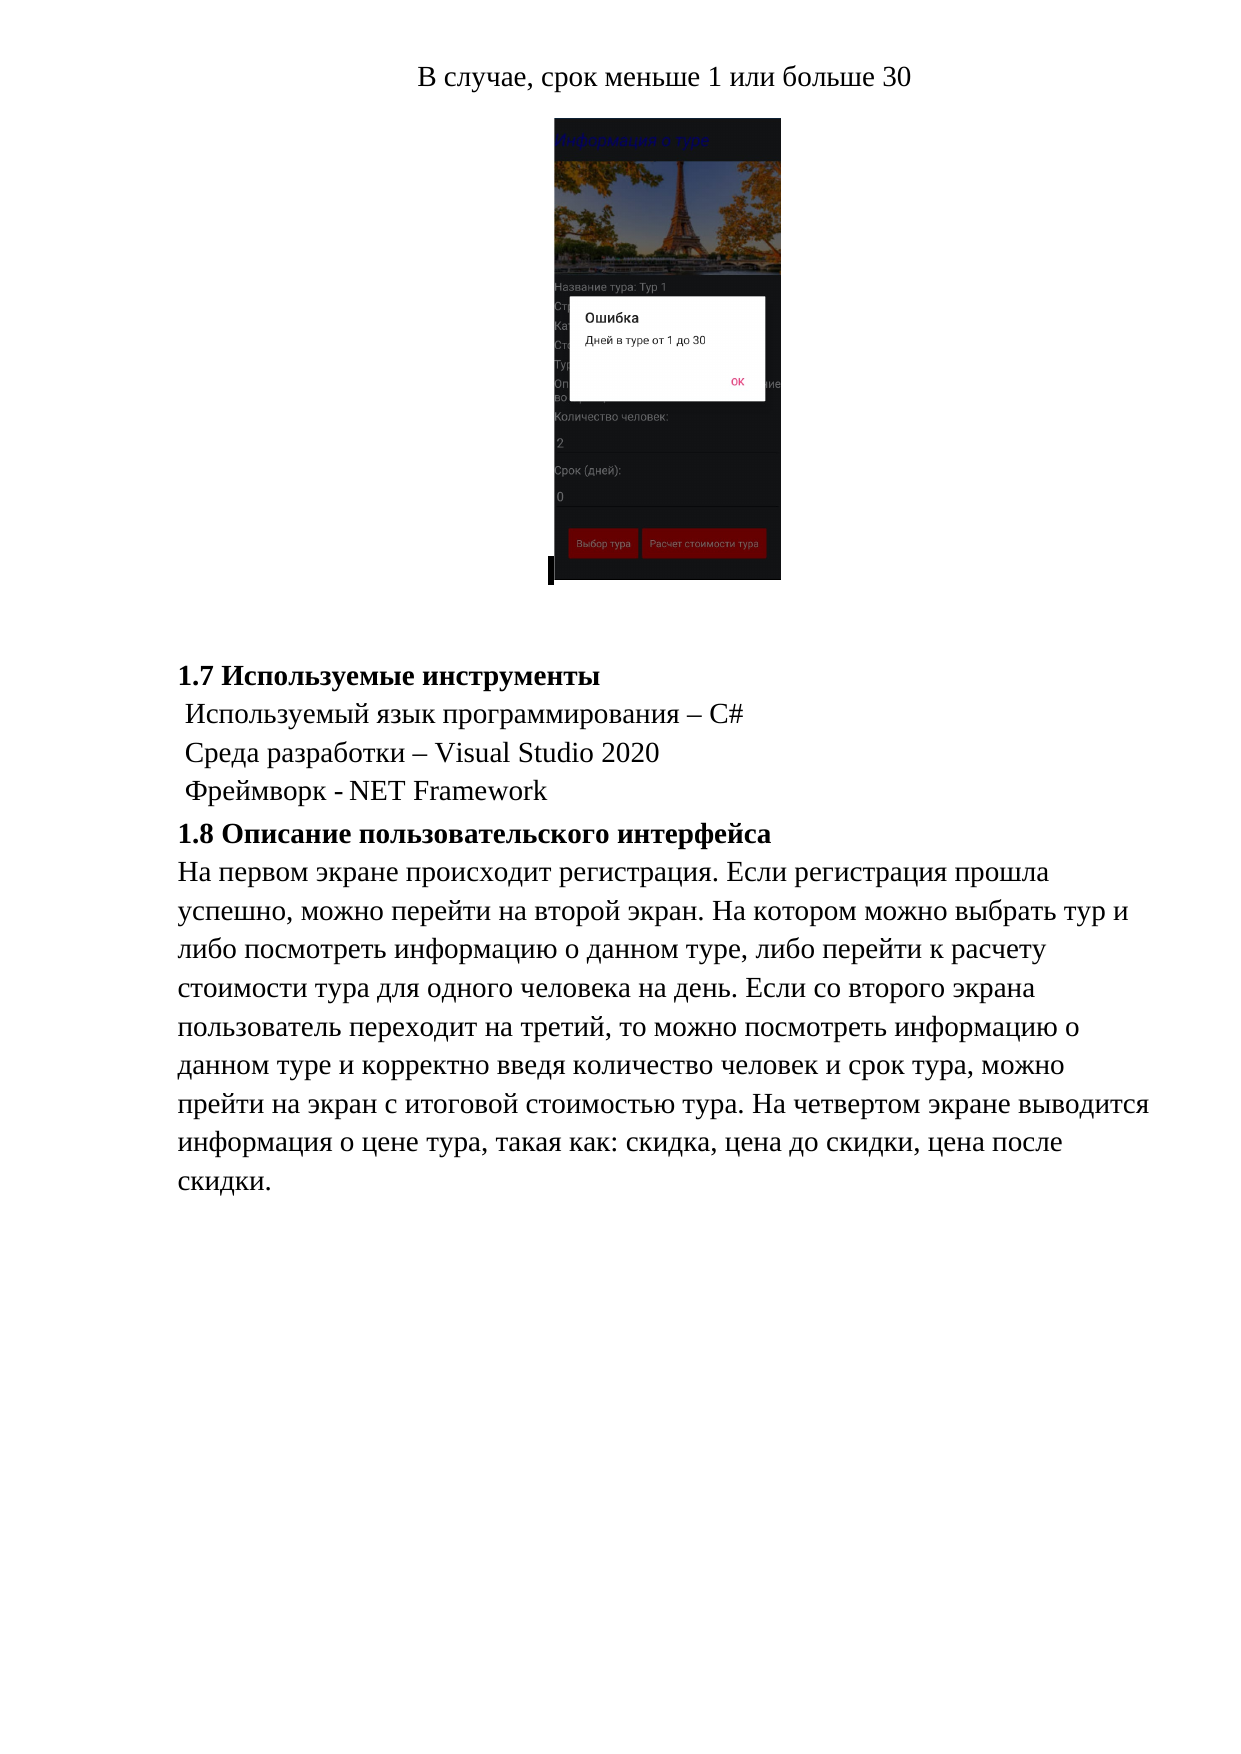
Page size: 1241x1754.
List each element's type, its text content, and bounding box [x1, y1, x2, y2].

picture [554, 118, 781, 580]
text Используемый язык программирования – C# [177, 696, 1152, 730]
text На первом экране происходит регистрация. Если регистрация прошла успешно, можно перейти на второй экран. На котором можно выбрать тур и либо посмотреть информацию о данном туре, либо перейти к расчету стоимости тура для одного человека на день. Если со второго экрана пользователь переходит на третий, то можно посмотреть информацию о данном туре и корректно введя количество человек и срок тура, можно прейти на экран с итоговой стоимостью тура. На четвертом экране выводится информация о цене тура, такая как: скидка, цена до скидки, цена после скидки. [177, 854, 1152, 1196]
subtitle 1.8 Описание пользовательского интерфейса [177, 816, 1152, 849]
text В случае, срок меньше 1 или больше 30 [177, 59, 1152, 93]
text Среда разработки – Visual Studio 2020 [177, 735, 1152, 768]
text Фреймворк - NET Framework [177, 773, 1152, 807]
subtitle 1.7 Используемые инструменты [177, 658, 1152, 691]
